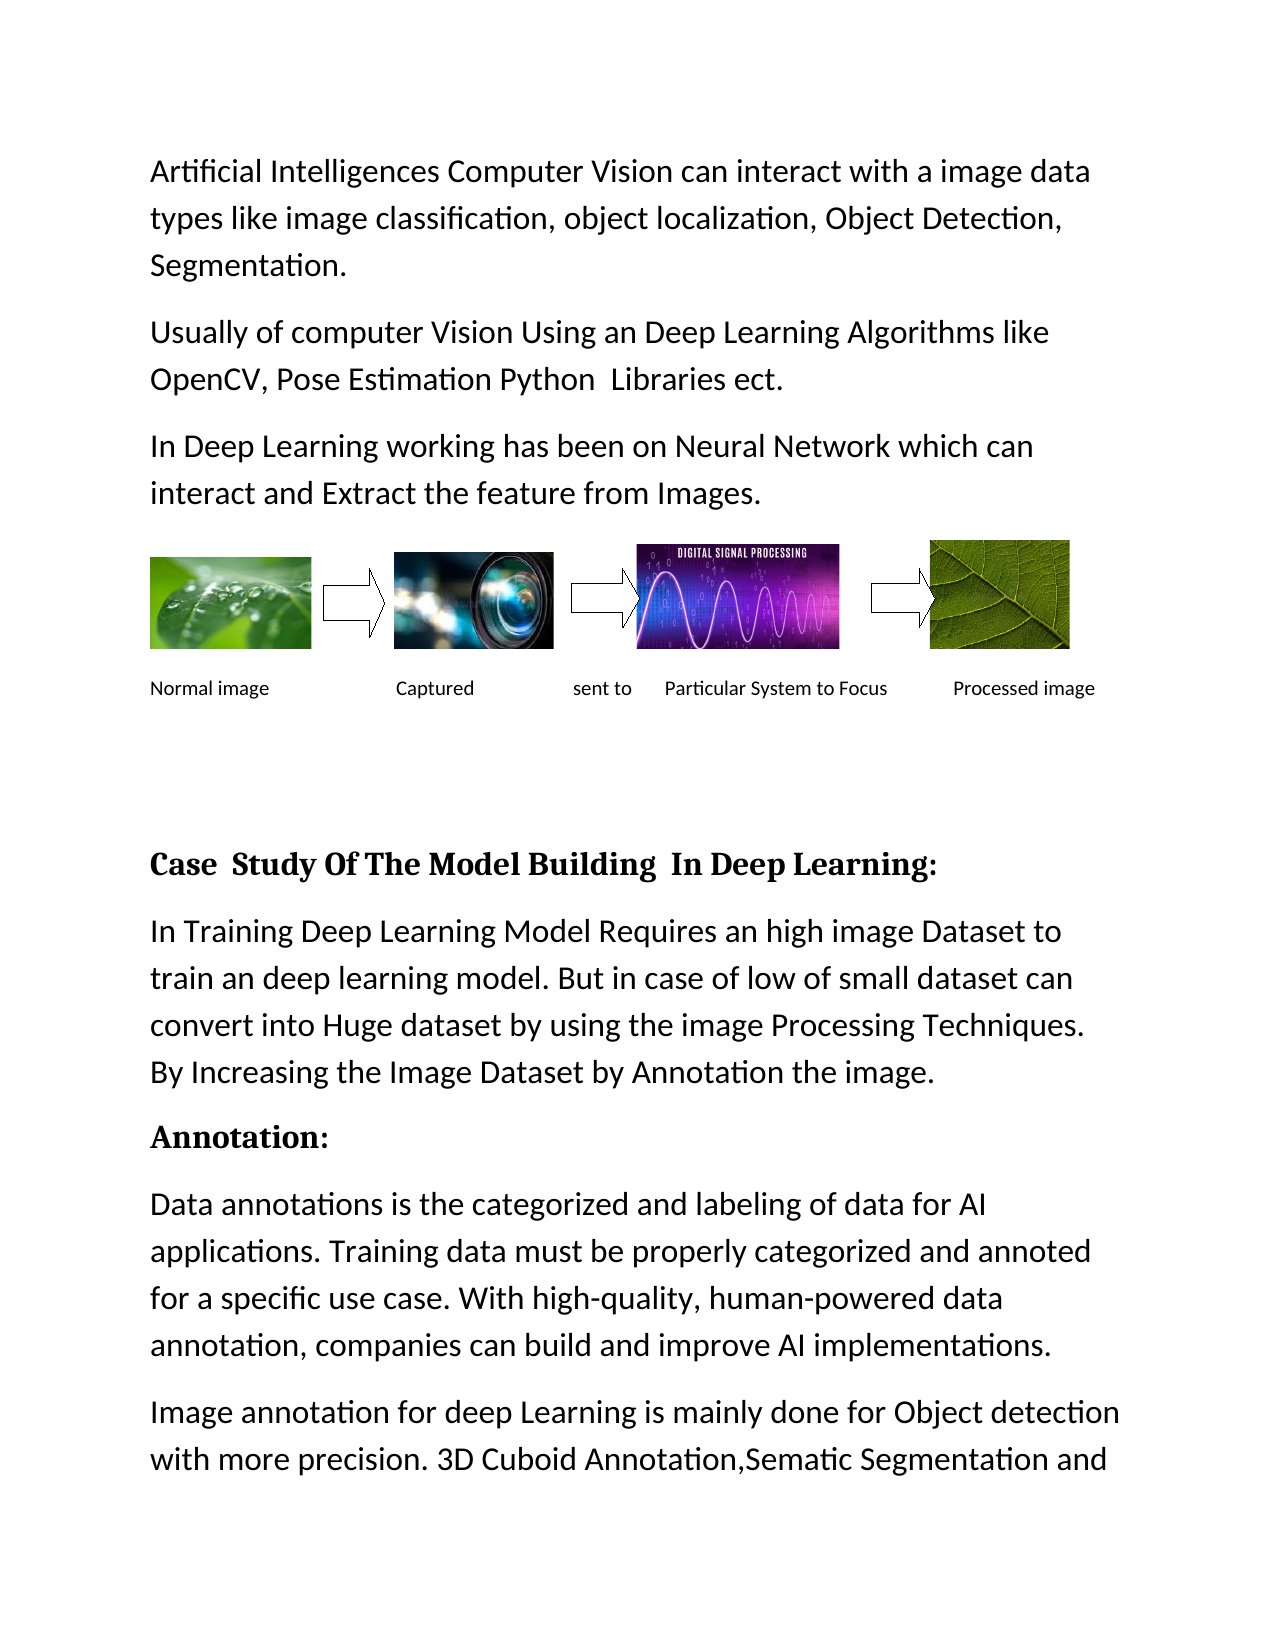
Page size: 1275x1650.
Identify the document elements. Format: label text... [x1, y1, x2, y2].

picture [394, 552, 554, 649]
text Case Study Of The Model Building In Deep Learning: [150, 846, 1125, 884]
picture [150, 557, 312, 649]
text In Training Deep Learning Model Requires an high image Dataset to train an deep learning model. But in case of low of small dataset can convert into Huge dataset by using the image Processing Techniques. By Increasing the Image Dataset by Annotation the image. [150, 911, 1125, 1092]
picture [461, 645, 471, 649]
text Data annotations is the categorized and labeling of data for AI applications. Training data must be properly categorized and annoted for a specific use case. With high-quality, human-powered data annotation, companies can build and improve AI implementations. [150, 1183, 1125, 1364]
text In Deep Learning working has been on Neural Network which can interact and Extract the feature from Images. [150, 426, 1125, 513]
text Annotation: [150, 1118, 1125, 1157]
text Usually of computer Vision Using an Deep Learning Algorithms like OpenCV, Pose Estimation Python Libraries ect. [150, 311, 1125, 399]
text Artificial Intelligences Computer Vision can interact with a image data types like image classification, object localization, Object Detection, Segmentation. [150, 150, 1125, 284]
picture [636, 544, 840, 649]
picture [929, 540, 1070, 649]
text Normal image Captured sent to Particular System to Focus Processed image [150, 675, 1125, 701]
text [150, 1391, 1125, 1479]
